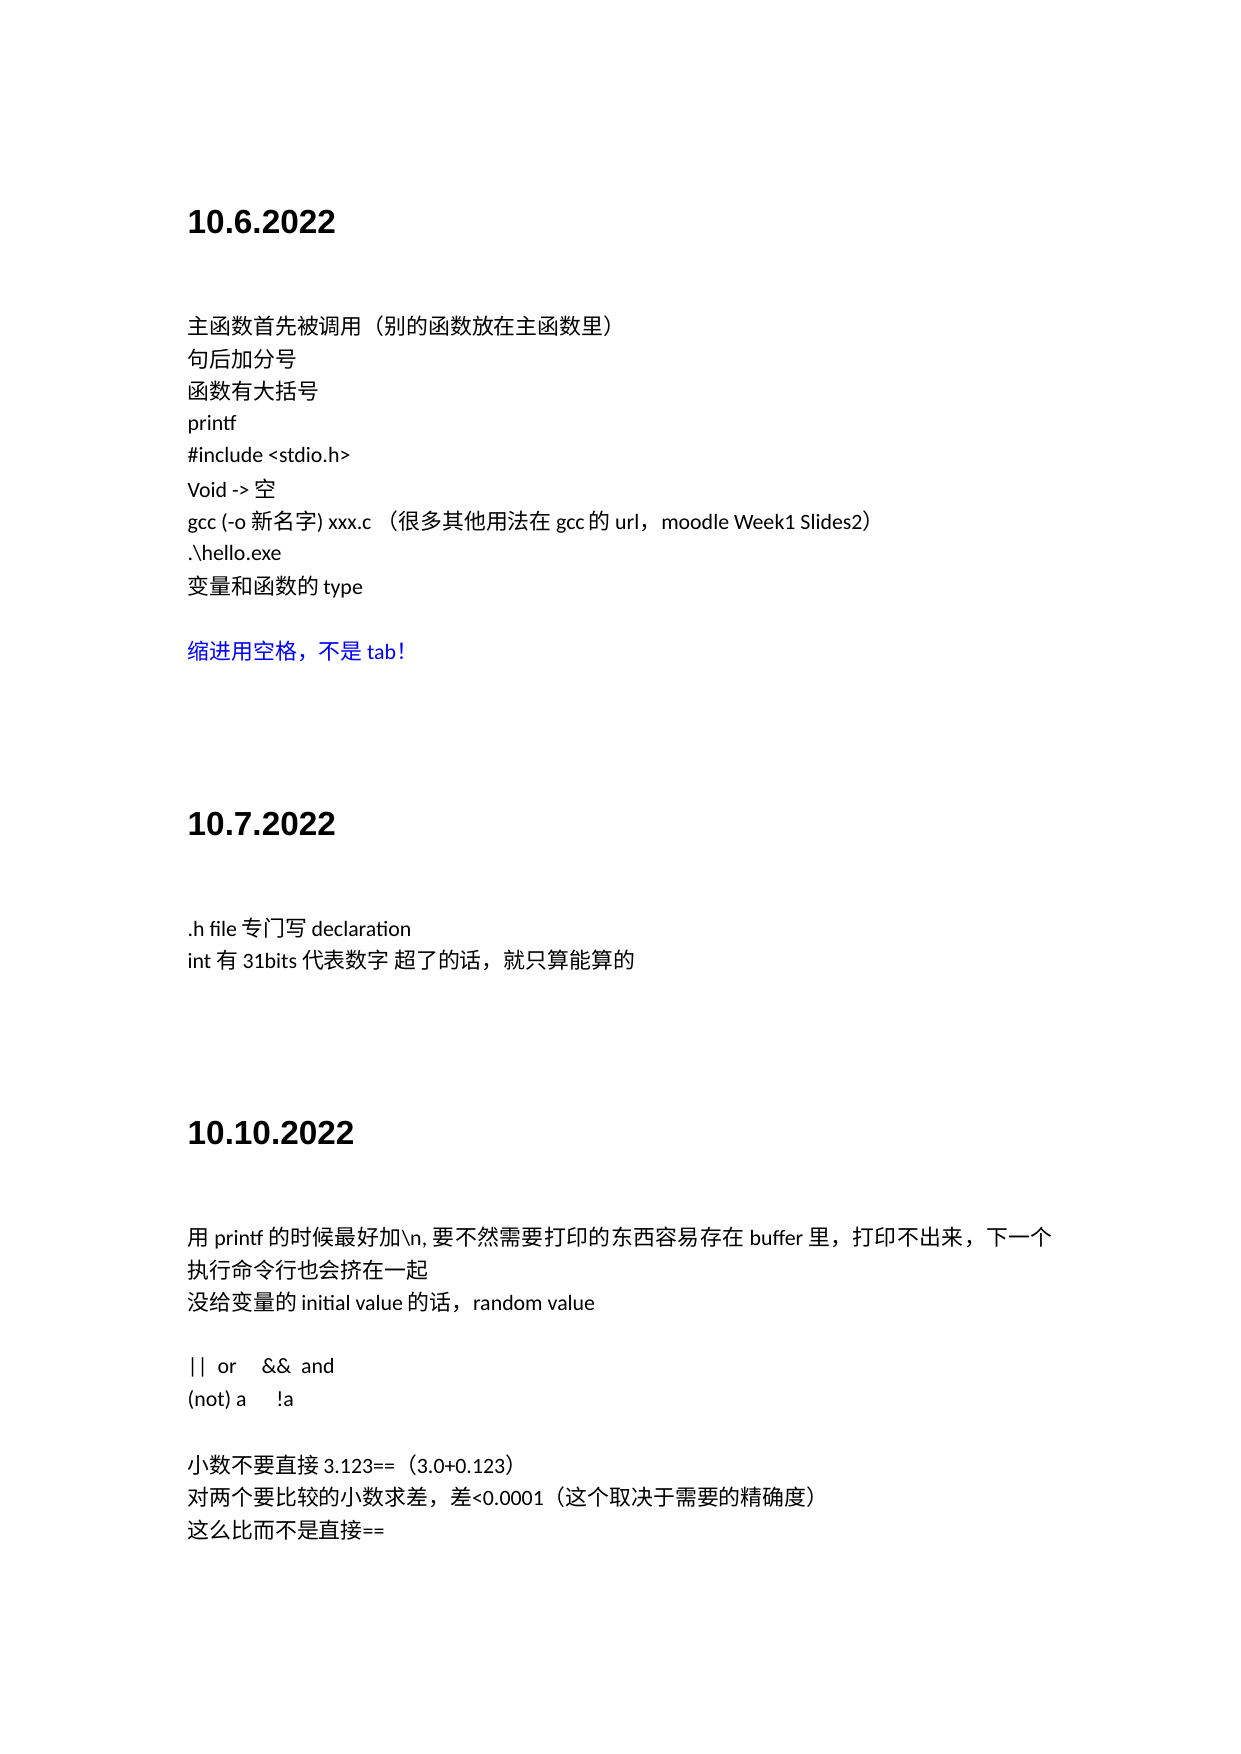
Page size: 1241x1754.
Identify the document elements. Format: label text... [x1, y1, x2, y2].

subtitle 10.10.2022 [187, 1100, 1053, 1165]
text printf [187, 406, 1053, 439]
subtitle 10.6.2022 [187, 189, 1053, 254]
text 用printf的时候最好加\n, 要不然需要打印的东西容易存在buffer里，打印不出来，下一个执行命令行也会挤在一起 [187, 1220, 1053, 1285]
text gcc (-o 新名字) xxx.c （很多其他用法在gcc的url，moodle Week1 Slides2） [187, 504, 1053, 536]
text 变量和函数的type [187, 569, 1053, 601]
text int 有31bits 代表数字 超了的话，就只算能算的 [187, 943, 1053, 976]
text 这么比而不是直接== [187, 1512, 1053, 1545]
text (not) a !a [187, 1382, 1053, 1415]
text 缩进用空格，不是tab！ [187, 634, 1053, 666]
text 函数有大括号 [187, 374, 1053, 406]
text #include <stdio.h> [187, 439, 1053, 471]
text 小数不要直接3.123==（3.0+0.123） [187, 1447, 1053, 1480]
subtitle 10.7.2022 [187, 791, 1053, 856]
text || or && and [187, 1350, 1053, 1382]
text 句后加分号 [187, 341, 1053, 374]
text Void -> 空 [187, 471, 1053, 504]
text 没给变量的initial value的话，random value [187, 1285, 1053, 1317]
text .h file专门写declaration [187, 911, 1053, 943]
text 对两个要比较的小数求差，差<0.0001（这个取决于需要的精确度） [187, 1480, 1053, 1512]
text 主函数首先被调用（别的函数放在主函数里） [187, 309, 1053, 341]
text .\hello.exe [187, 536, 1053, 569]
